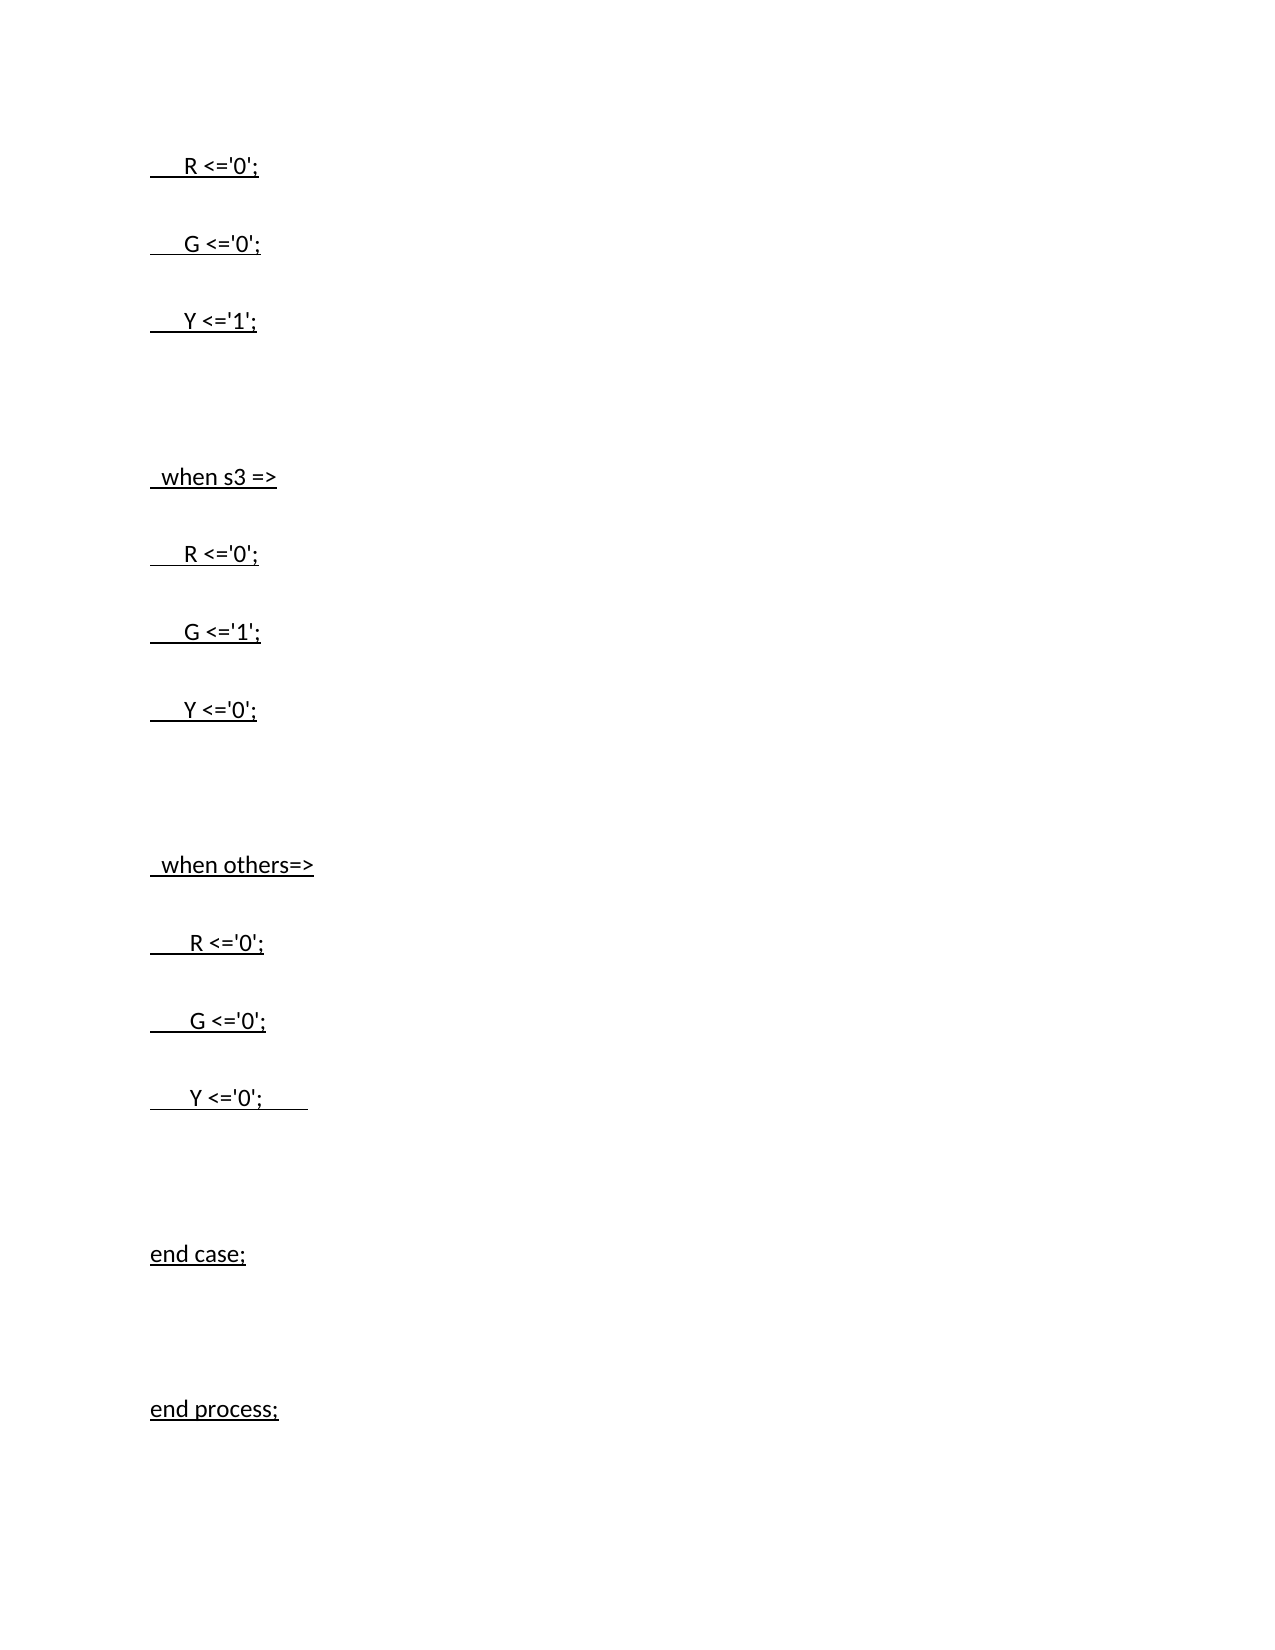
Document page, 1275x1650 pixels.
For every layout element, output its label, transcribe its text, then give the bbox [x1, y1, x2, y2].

text R <='0'; [150, 538, 1125, 569]
text end case; [150, 1238, 1125, 1268]
text G <='1'; [150, 616, 1125, 647]
text R <='0'; [150, 150, 1125, 181]
text when s3 => [150, 461, 1125, 491]
text Y <='1'; [150, 305, 1125, 336]
text R <='0'; [150, 927, 1125, 958]
text when others=> [150, 849, 1125, 880]
text Y <='0'; [150, 694, 1125, 724]
text Y <='0'; [150, 1082, 1125, 1113]
text G <='0'; [150, 228, 1125, 258]
text end process; [150, 1393, 1125, 1424]
text G <='0'; [150, 1005, 1125, 1035]
